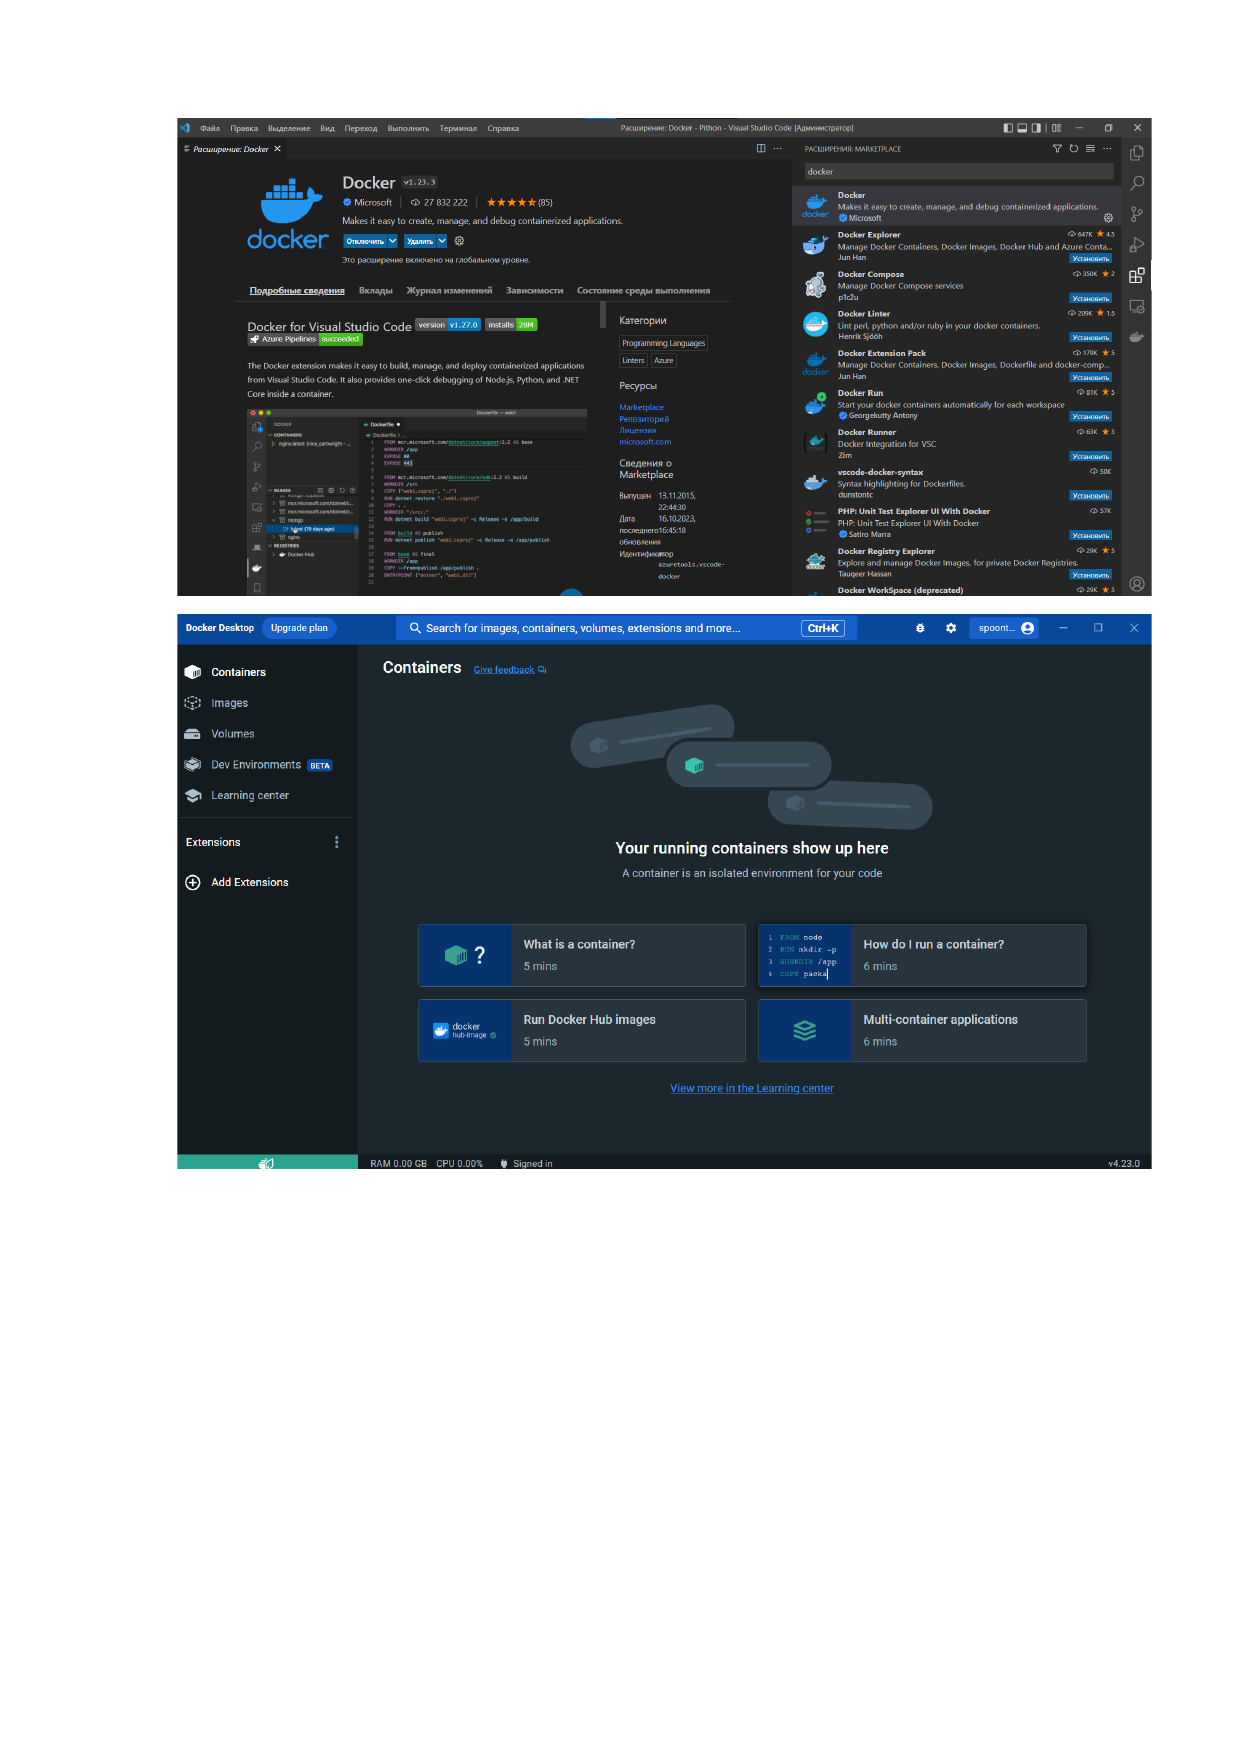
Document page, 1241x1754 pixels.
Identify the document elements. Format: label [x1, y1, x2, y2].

picture [177, 614, 1152, 1169]
picture [177, 118, 1152, 596]
